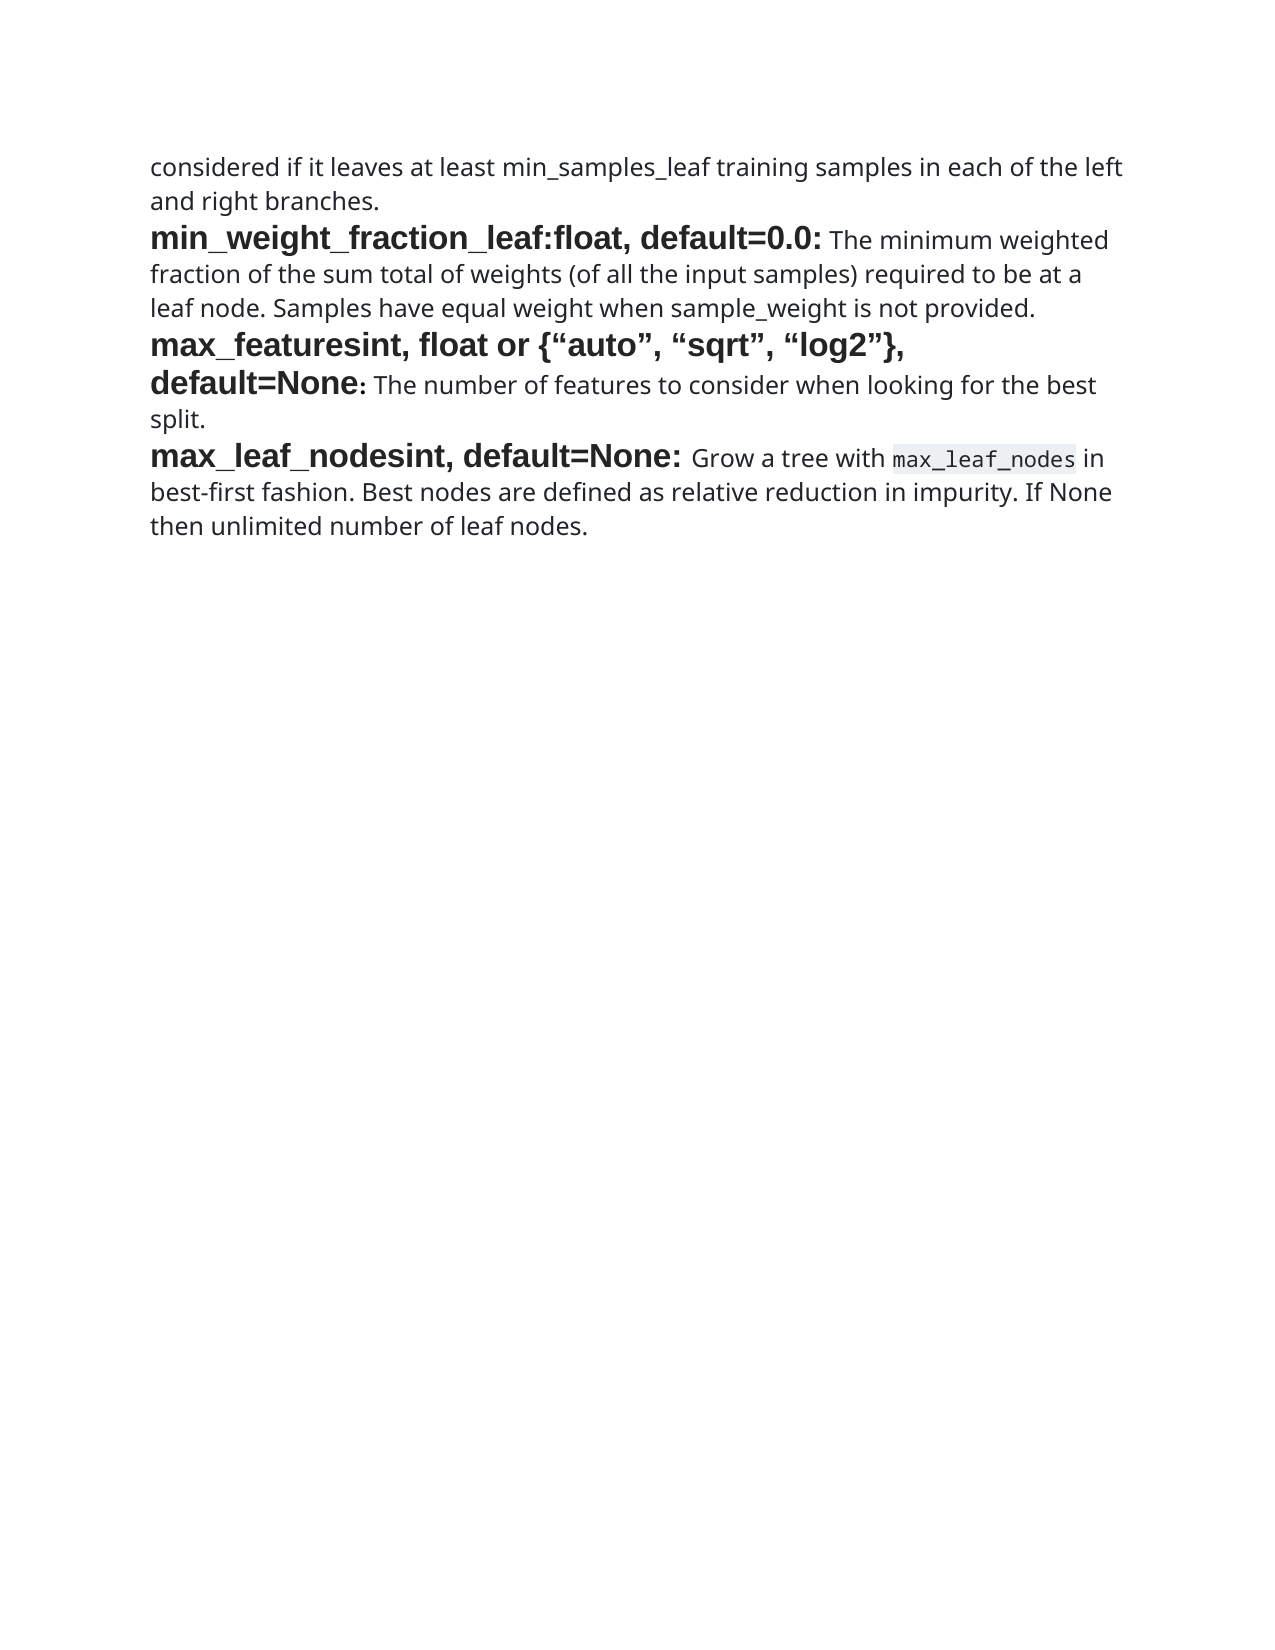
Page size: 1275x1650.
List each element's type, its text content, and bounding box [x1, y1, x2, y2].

text max_featuresint, float or {“auto”, “sqrt”, “log2”}, default=None: The number of features to consider when looking for the best split. [150, 325, 1125, 436]
text max_leaf_nodesint, default=None: Grow a tree with max_leaf_nodes in best-first fashion. Best nodes are defined as relative reduction in impurity. If None then unlimited number of leaf nodes. [150, 436, 1125, 543]
text min_weight_fraction_leaf:float, default=0.0: The minimum weighted fraction of the sum total of weights (of all the input samples) required to be at a leaf node. Samples have equal weight when sample_weight is not provided. [150, 218, 1125, 325]
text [150, 150, 1125, 218]
